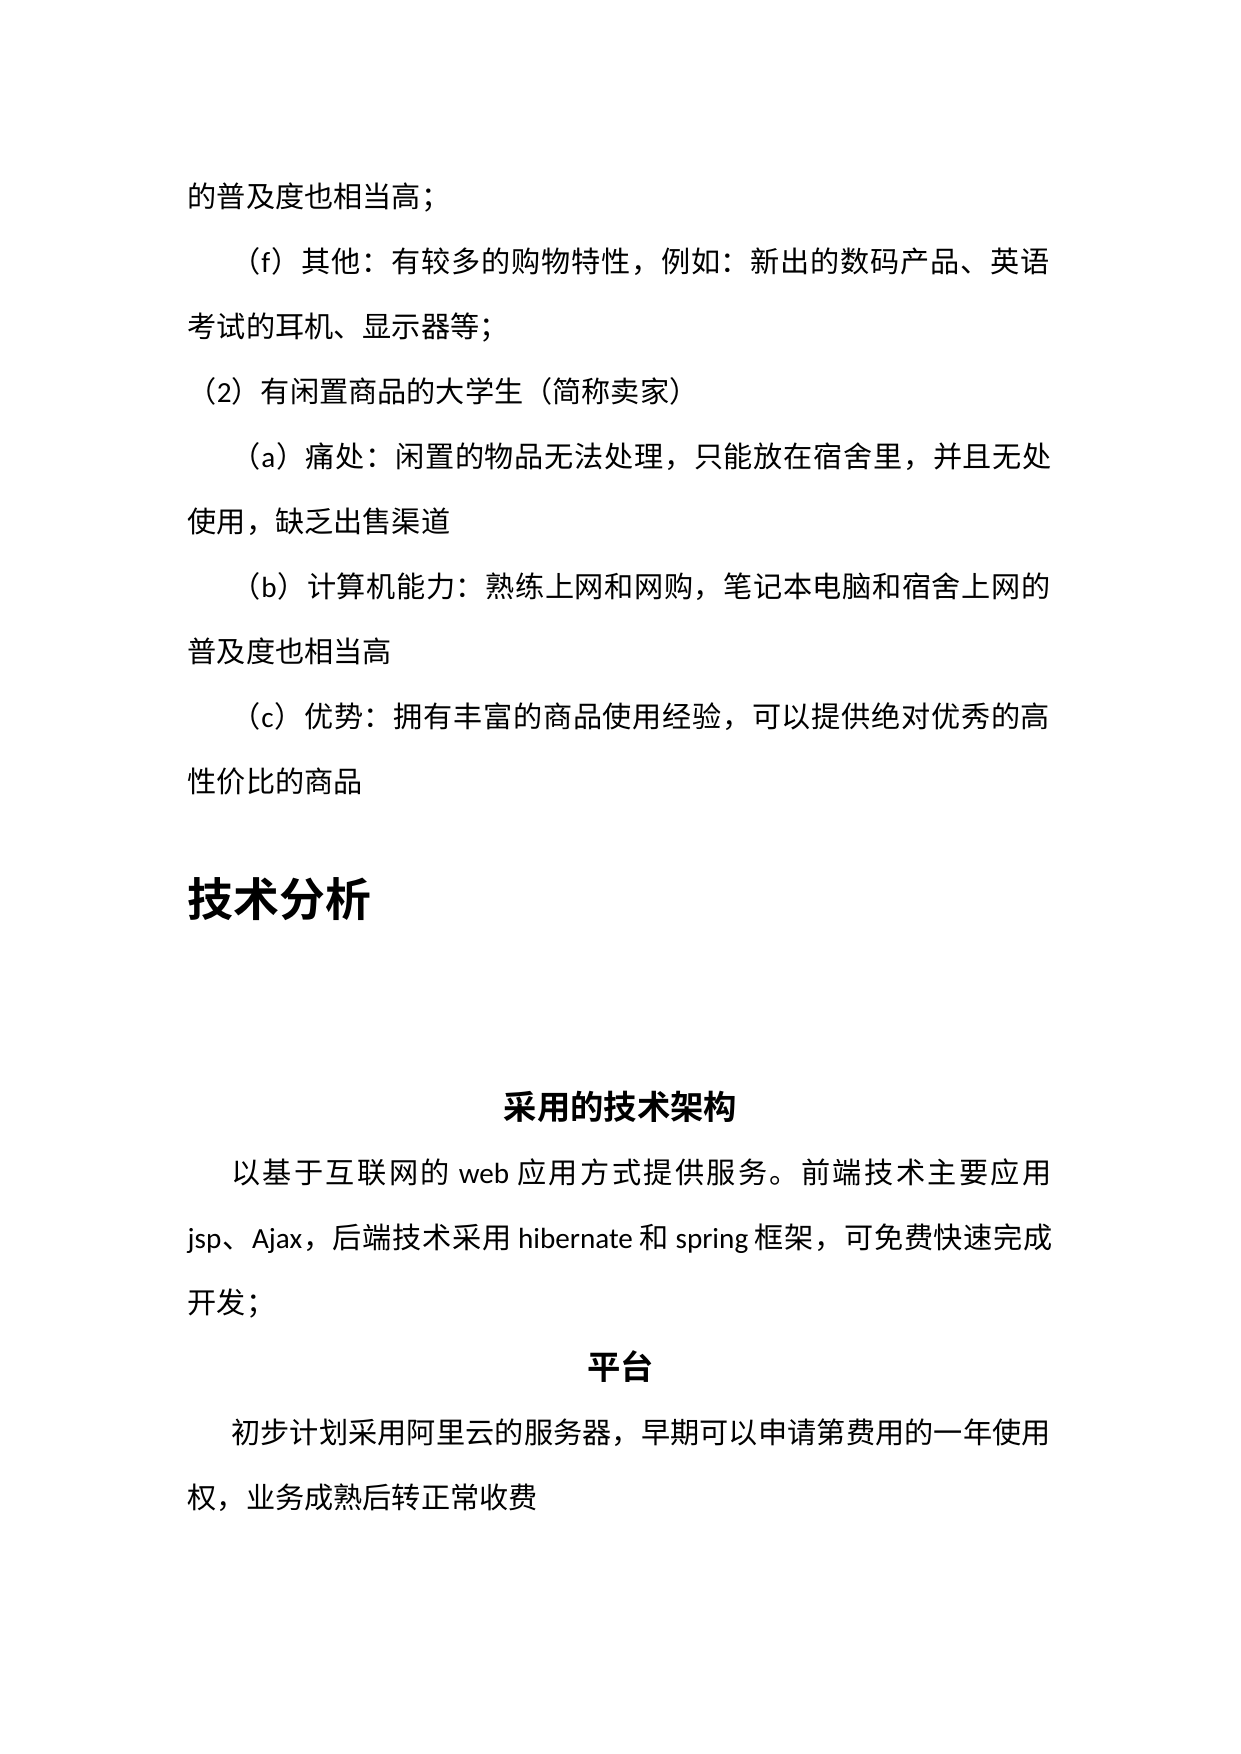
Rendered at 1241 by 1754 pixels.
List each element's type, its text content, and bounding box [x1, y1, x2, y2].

text 采用的技术架构 [187, 1073, 1053, 1138]
text 初步计划采用阿里云的服务器，早期可以申请第费用的一年使用权，业务成熟后转正常收费 [187, 1398, 1053, 1528]
text （f）其他：有较多的购物特性，例如：新出的数码产品、英语考试的耳机、显示器等； [187, 227, 1053, 357]
text （b）计算机能力：熟练上网和网购，笔记本电脑和宿舍上网的普及度也相当高 [187, 552, 1053, 682]
text 以基于互联网的web应用方式提供服务。前端技术主要应用jsp、Ajax，后端技术采用hibernate和spring框架，可免费快速完成开发； [187, 1138, 1053, 1333]
text （2）有闲置商品的大学生（简称卖家） [187, 357, 1053, 422]
subtitle 技术分析 [187, 847, 1053, 945]
text （c）优势：拥有丰富的商品使用经验，可以提供绝对优秀的高性价比的商品 [187, 682, 1053, 812]
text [187, 162, 1053, 227]
text （a）痛处：闲置的物品无法处理，只能放在宿舍里，并且无处使用，缺乏出售渠道 [187, 422, 1053, 552]
text 平台 [187, 1333, 1053, 1398]
